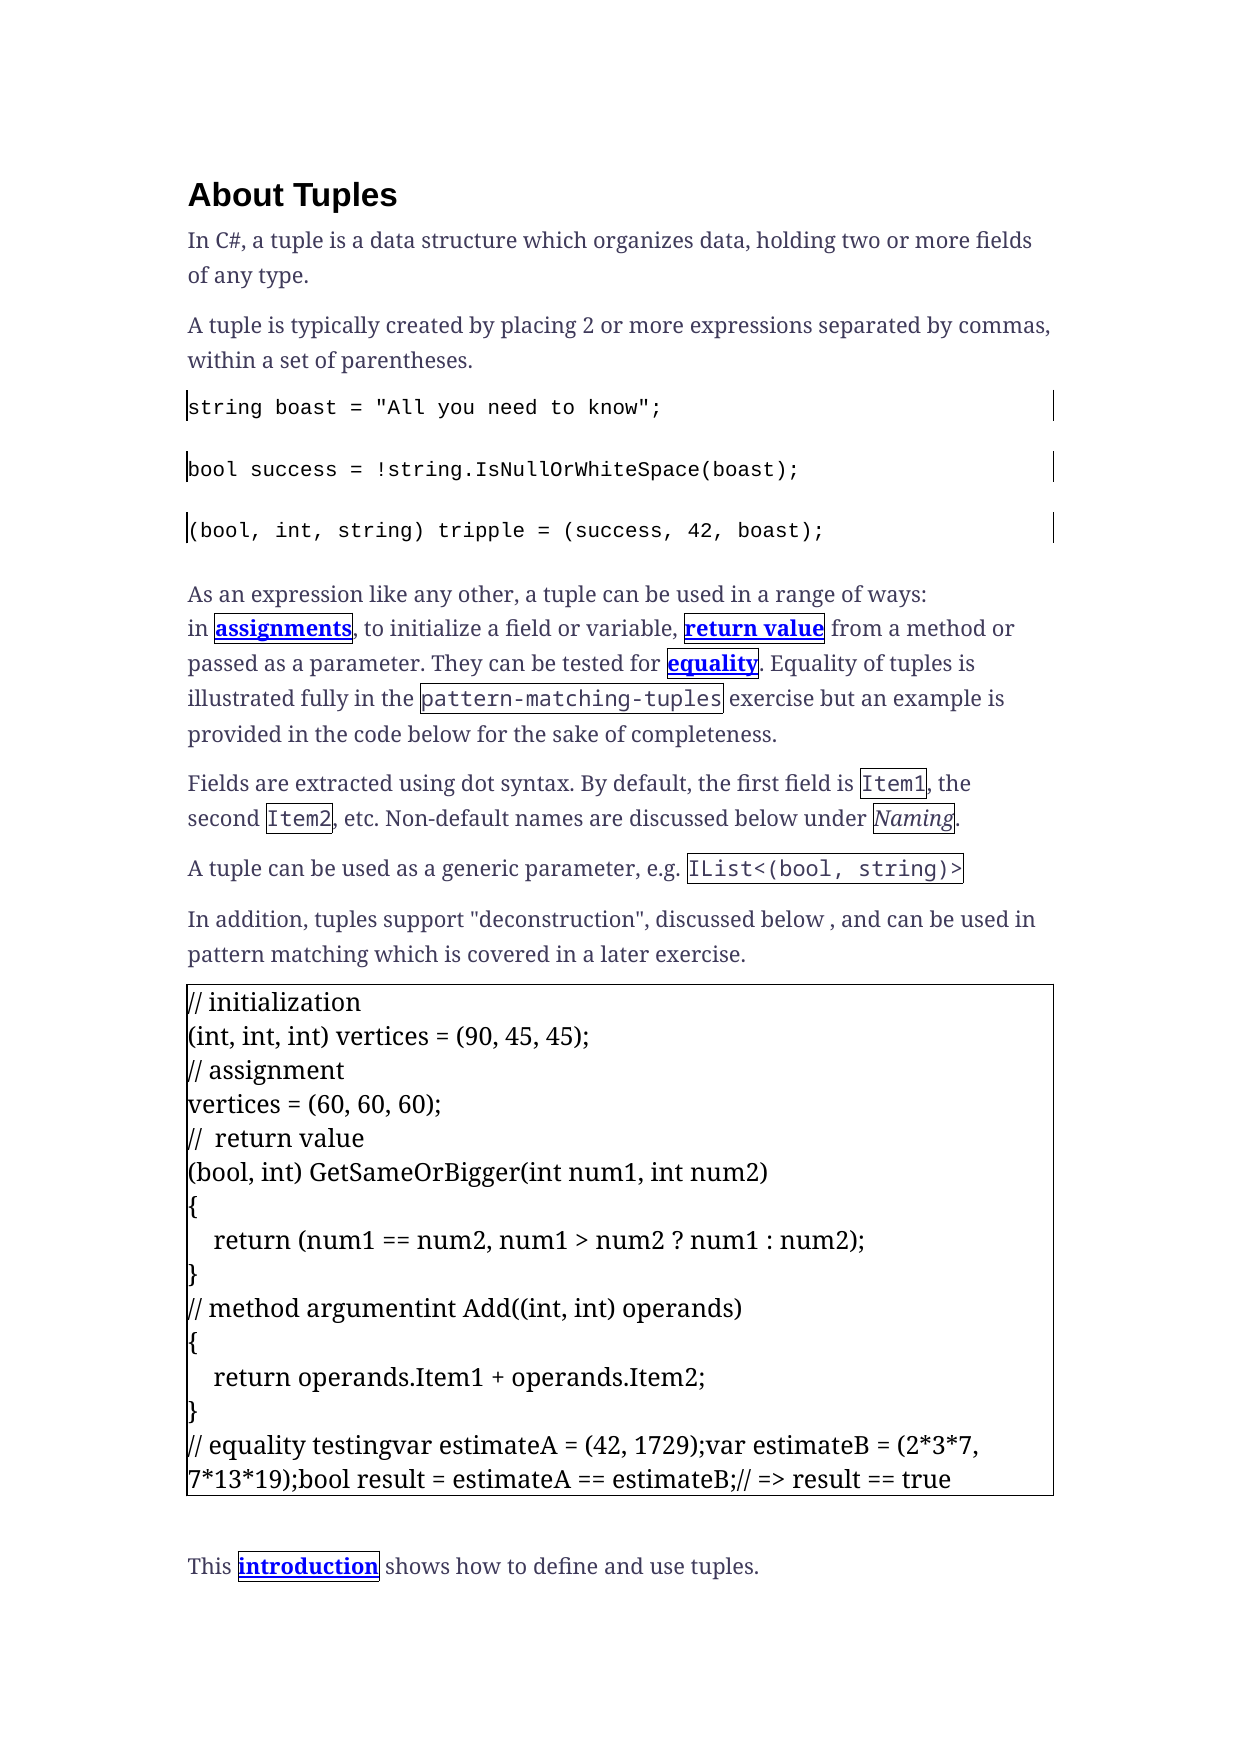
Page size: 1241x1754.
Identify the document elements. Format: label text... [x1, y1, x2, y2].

text This introduction shows how to define and use tuples. [187, 1546, 1053, 1581]
text // initialization [188, 985, 1053, 1018]
text // return value [188, 1121, 1053, 1155]
text return operands.Item1 + operands.Item2; [188, 1359, 1053, 1393]
text In addition, tuples support "deconstruction", discussed below , and can be used in pattern matching which is covered in a later exercise. [187, 898, 1053, 968]
text // equality testingvar estimateA = (42, 1729);var estimateB = (2*3*7, 7*13*19);bool result = estimateA == estimateB;// => result == true [188, 1426, 1053, 1495]
text bool success = !string.IsNullOrWhiteSpace(boast); [188, 451, 1053, 482]
text (int, int, int) vertices = (90, 45, 45); [188, 1018, 1053, 1053]
subtitle About Tuples [187, 175, 1053, 213]
text { [188, 1325, 1053, 1359]
text In C#, a tuple is a data structure which organizes data, holding two or more fields of any type. [187, 220, 1053, 290]
text Fields are extracted using dot syntax. By default, the first field is Item1, the second Item2, etc. Non-default names are discussed below under Naming. [187, 763, 1053, 833]
text } [188, 1393, 1053, 1426]
text (bool, int, string) tripple = (success, 42, boast); [188, 512, 1053, 543]
text { [188, 1189, 1053, 1223]
text // assignment [188, 1053, 1053, 1087]
text (bool, int) GetSameOrBigger(int num1, int num2) [188, 1155, 1053, 1189]
text string boast = "All you need to know"; [188, 390, 1053, 421]
text A tuple can be used as a generic parameter, e.g. IList<(bool, string)> [187, 848, 1053, 883]
text vertices = (60, 60, 60); [188, 1087, 1053, 1121]
text A tuple is typically created by placing 2 or more expressions separated by commas, within a set of parentheses. [187, 305, 1053, 375]
text As an expression like any other, a tuple can be used in a range of ways: in assignments, to initialize a field or variable, return value from a method or passed as a parameter. They can be tested for equality. Equality of tuples is illustrated fully in the pattern-matching-tuples exercise but an example is provided in the code below for the sake of completeness. [187, 573, 1053, 748]
text return (num1 == num2, num1 > num2 ? num1 : num2); [188, 1223, 1053, 1257]
text // method argumentint Add((int, int) operands) [188, 1291, 1053, 1325]
text } [188, 1257, 1053, 1291]
